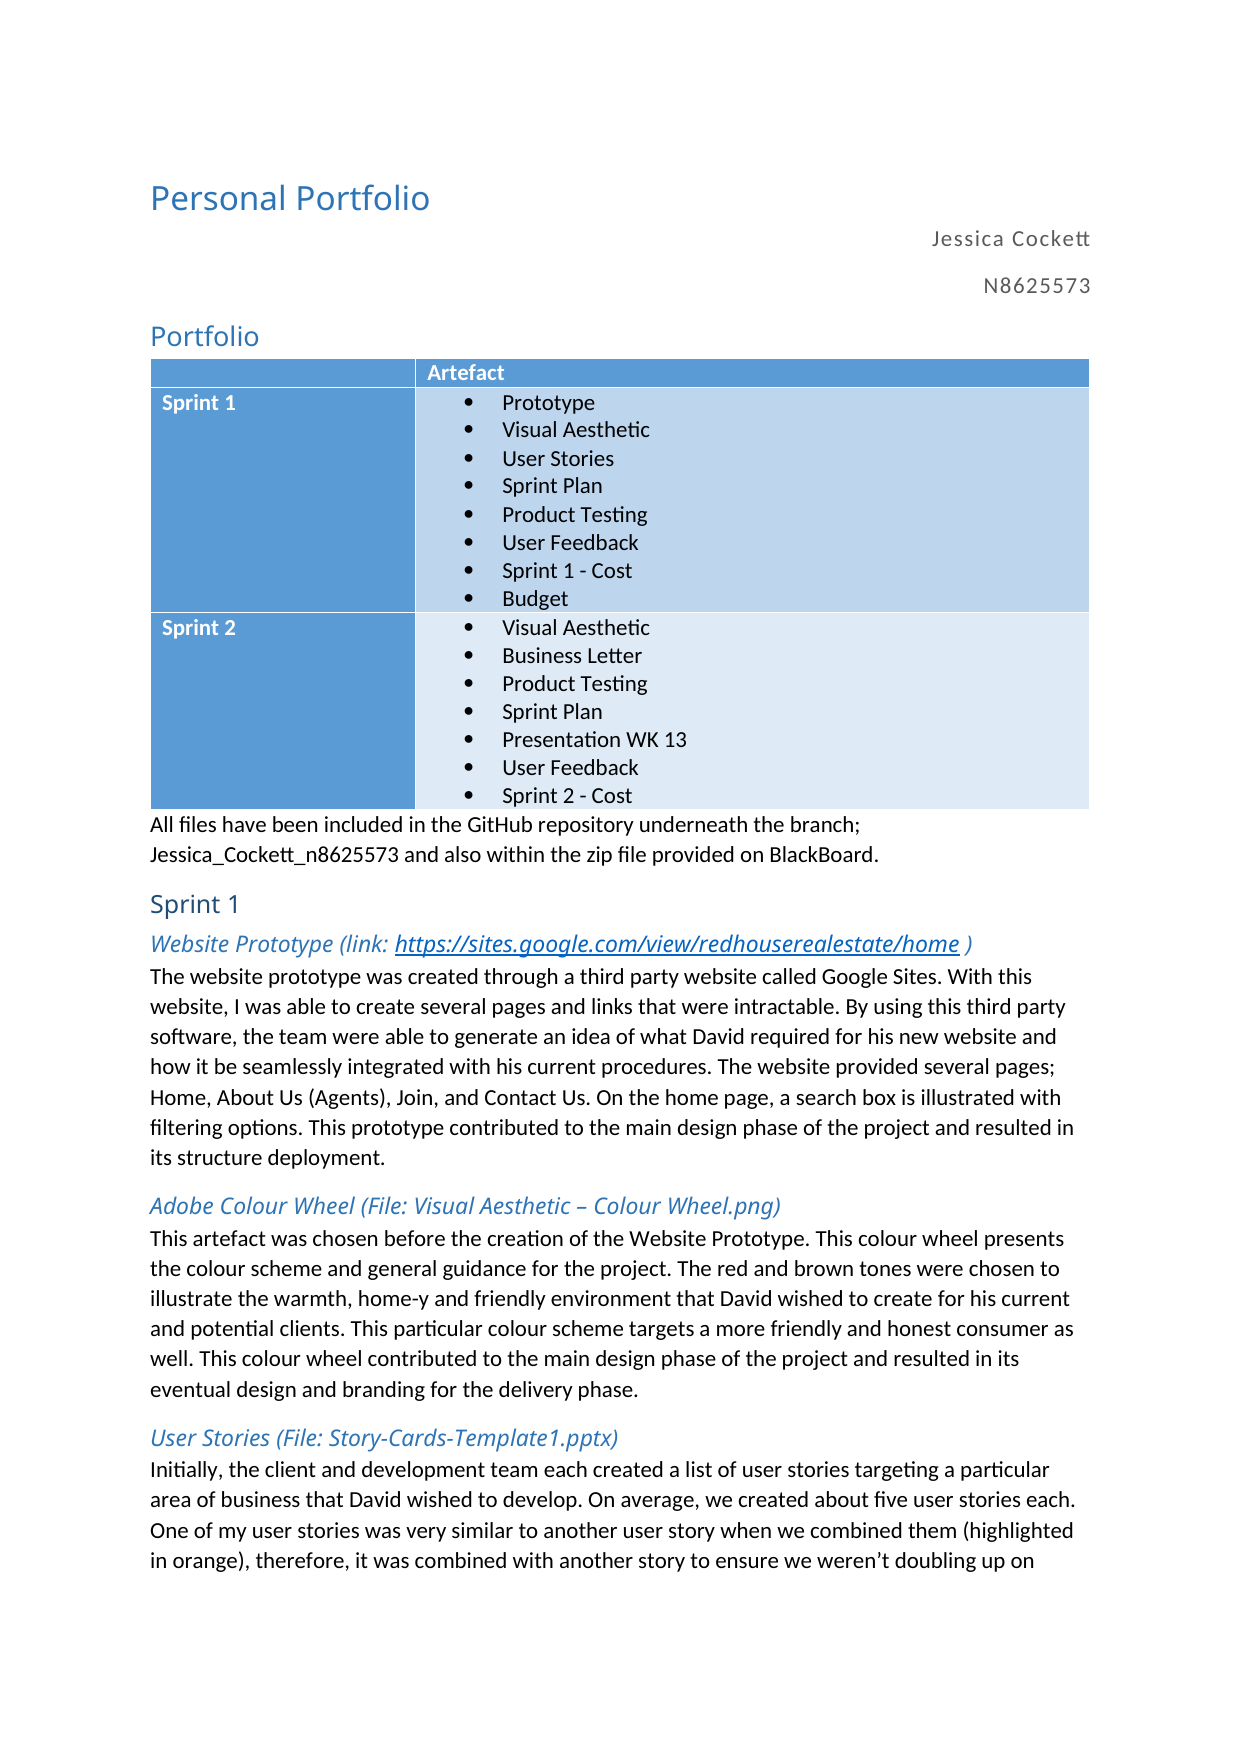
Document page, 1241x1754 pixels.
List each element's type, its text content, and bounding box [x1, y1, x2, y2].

text This artefact was chosen before the creation of the Website Prototype. This colour wheel presents the colour scheme and general guidance for the project. The red and brown tones were chosen to illustrate the warmth, home-y and friendly environment that David wished to create for his current and potential clients. This particular colour scheme targets a more friendly and honest consumer as well. This colour wheel contributed to the main design phase of the project and resulted in its eventual design and branding for the delivery phase. [150, 1224, 1090, 1403]
text The website prototype was created through a third party website called Google Sites. With this website, I was able to create several pages and links that were intractable. By using this third party software, the team were able to generate an idea of what David required for his new website and how it be seamlessly integrated with his current procedures. The website provided several pages; Home, About Us (Agents), Join, and Contact Us. On the home page, a search box is illustrated with filtering options. This prototype contributed to the main design phase of the project and resulted in its structure deployment. [150, 962, 1090, 1171]
subtitle Portfolio [150, 318, 1090, 354]
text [150, 1455, 1090, 1574]
subtitle Adobe Colour Wheel (File: Visual Aesthetic – Colour Wheel.png) [150, 1190, 1090, 1221]
table_cell Prototype Visual Aesthetic User Stories Sprint Plan Product Testing User Feedback Sprint 1 - Cost Budget [416, 388, 1089, 612]
subtitle Sprint 1 [150, 887, 1090, 921]
subtitle Jessica Cockett [150, 224, 1090, 252]
subtitle User Stories (File: Story-Cards-Template1.pptx) [150, 1422, 1090, 1453]
subtitle N8625573 [150, 271, 1090, 299]
subtitle Website Prototype (link: https://sites.google.com/view/redhouserealestate/home ) [150, 928, 1090, 959]
table_header [151, 359, 415, 387]
text All files have been included in the GitHub repository underneath the branch; Jessica_Cockett_n8625573 and also within the zip file provided on BlackBoard. [150, 810, 1090, 868]
table_header Artefact [416, 359, 1089, 387]
table_cell Sprint 1 [151, 388, 415, 612]
subtitle Personal Portfolio [150, 175, 1090, 220]
table_cell Visual Aesthetic Business Letter Product Testing Sprint Plan Presentation WK 13 User Feedback Sprint 2 - Cost [416, 613, 1089, 809]
table_cell Sprint 2 [151, 613, 415, 809]
